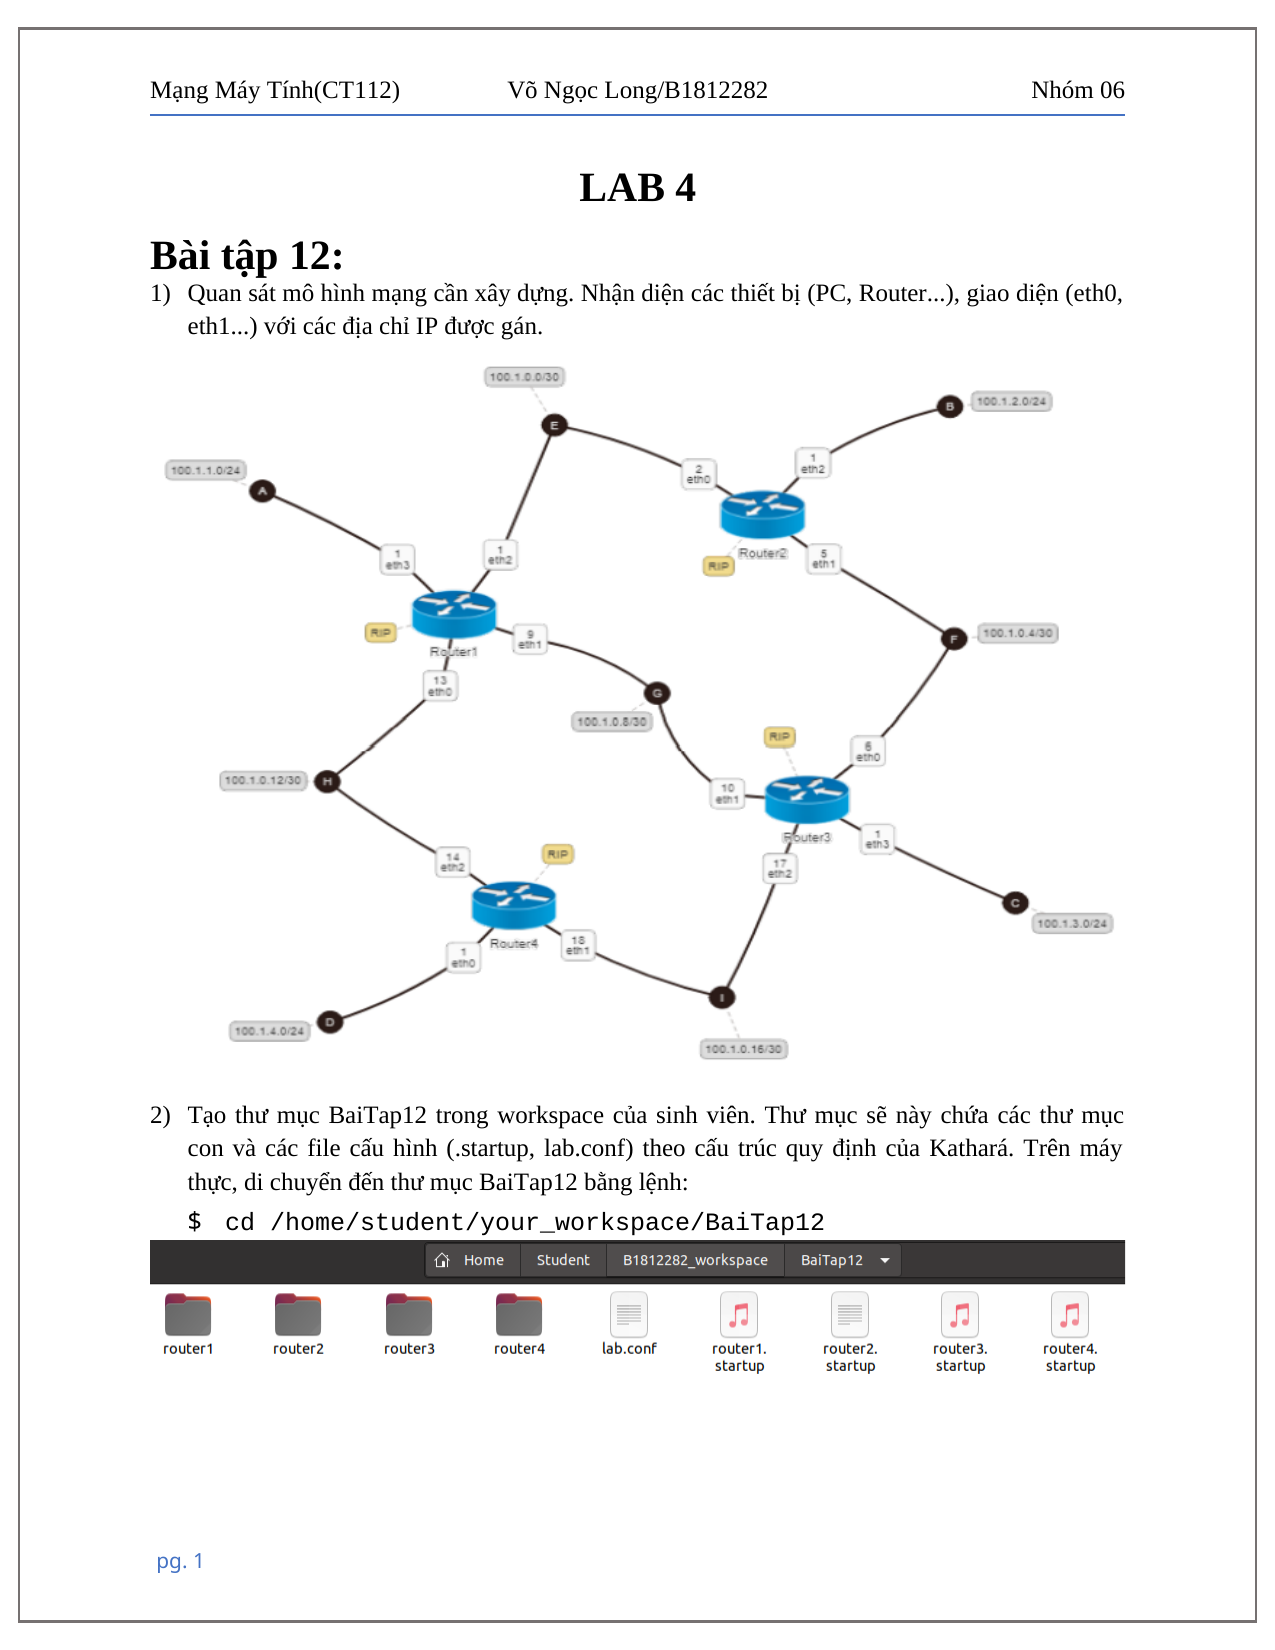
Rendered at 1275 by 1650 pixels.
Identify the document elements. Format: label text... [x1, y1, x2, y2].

text Bài tập 12: [150, 230, 1125, 278]
subtitle Quan sát mô hình mạng cần xây dựng. Nhận diện các thiết bị (PC, Router...), giao diện (eth0, eth1...) với các địa chỉ IP được gán. [150, 278, 1125, 340]
subtitle LAB 4 [150, 162, 1125, 210]
picture [150, 1240, 1125, 1401]
picture [150, 344, 1133, 1082]
subtitle Tạo thư mục BaiTap12 trong workspace của sinh viên. Thư mục sẽ này chứa các thư mục con và các file cấu hình (.startup, lab.conf) theo cấu trúc quy định của Kathará. Trên máy thực, di chuyển đến thư mục BaiTap12 bằng lệnh: [150, 1101, 1125, 1195]
subtitle cd /home/student/your_workspace/BaiTap12 [187, 1204, 1125, 1238]
